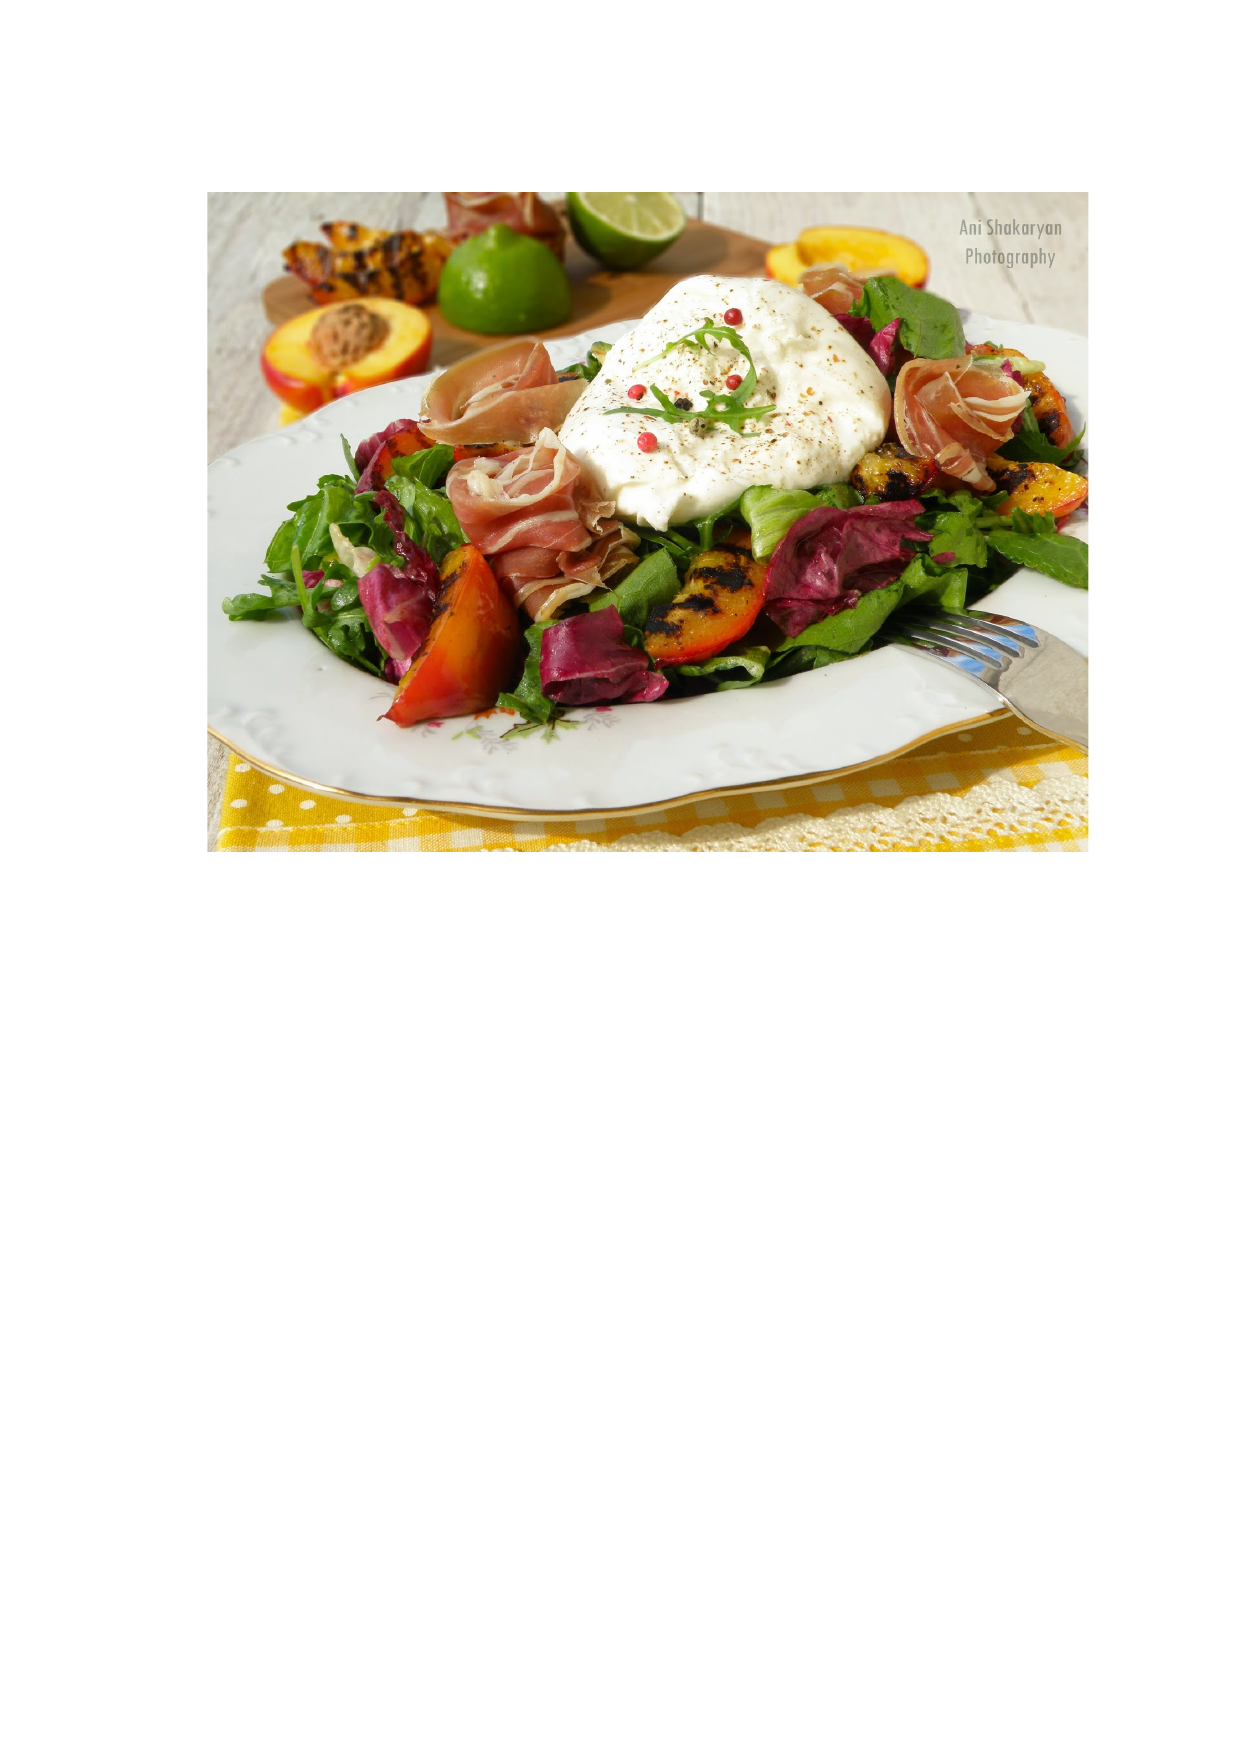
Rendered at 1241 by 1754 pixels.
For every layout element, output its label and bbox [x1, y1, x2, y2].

picture [207, 192, 1088, 851]
